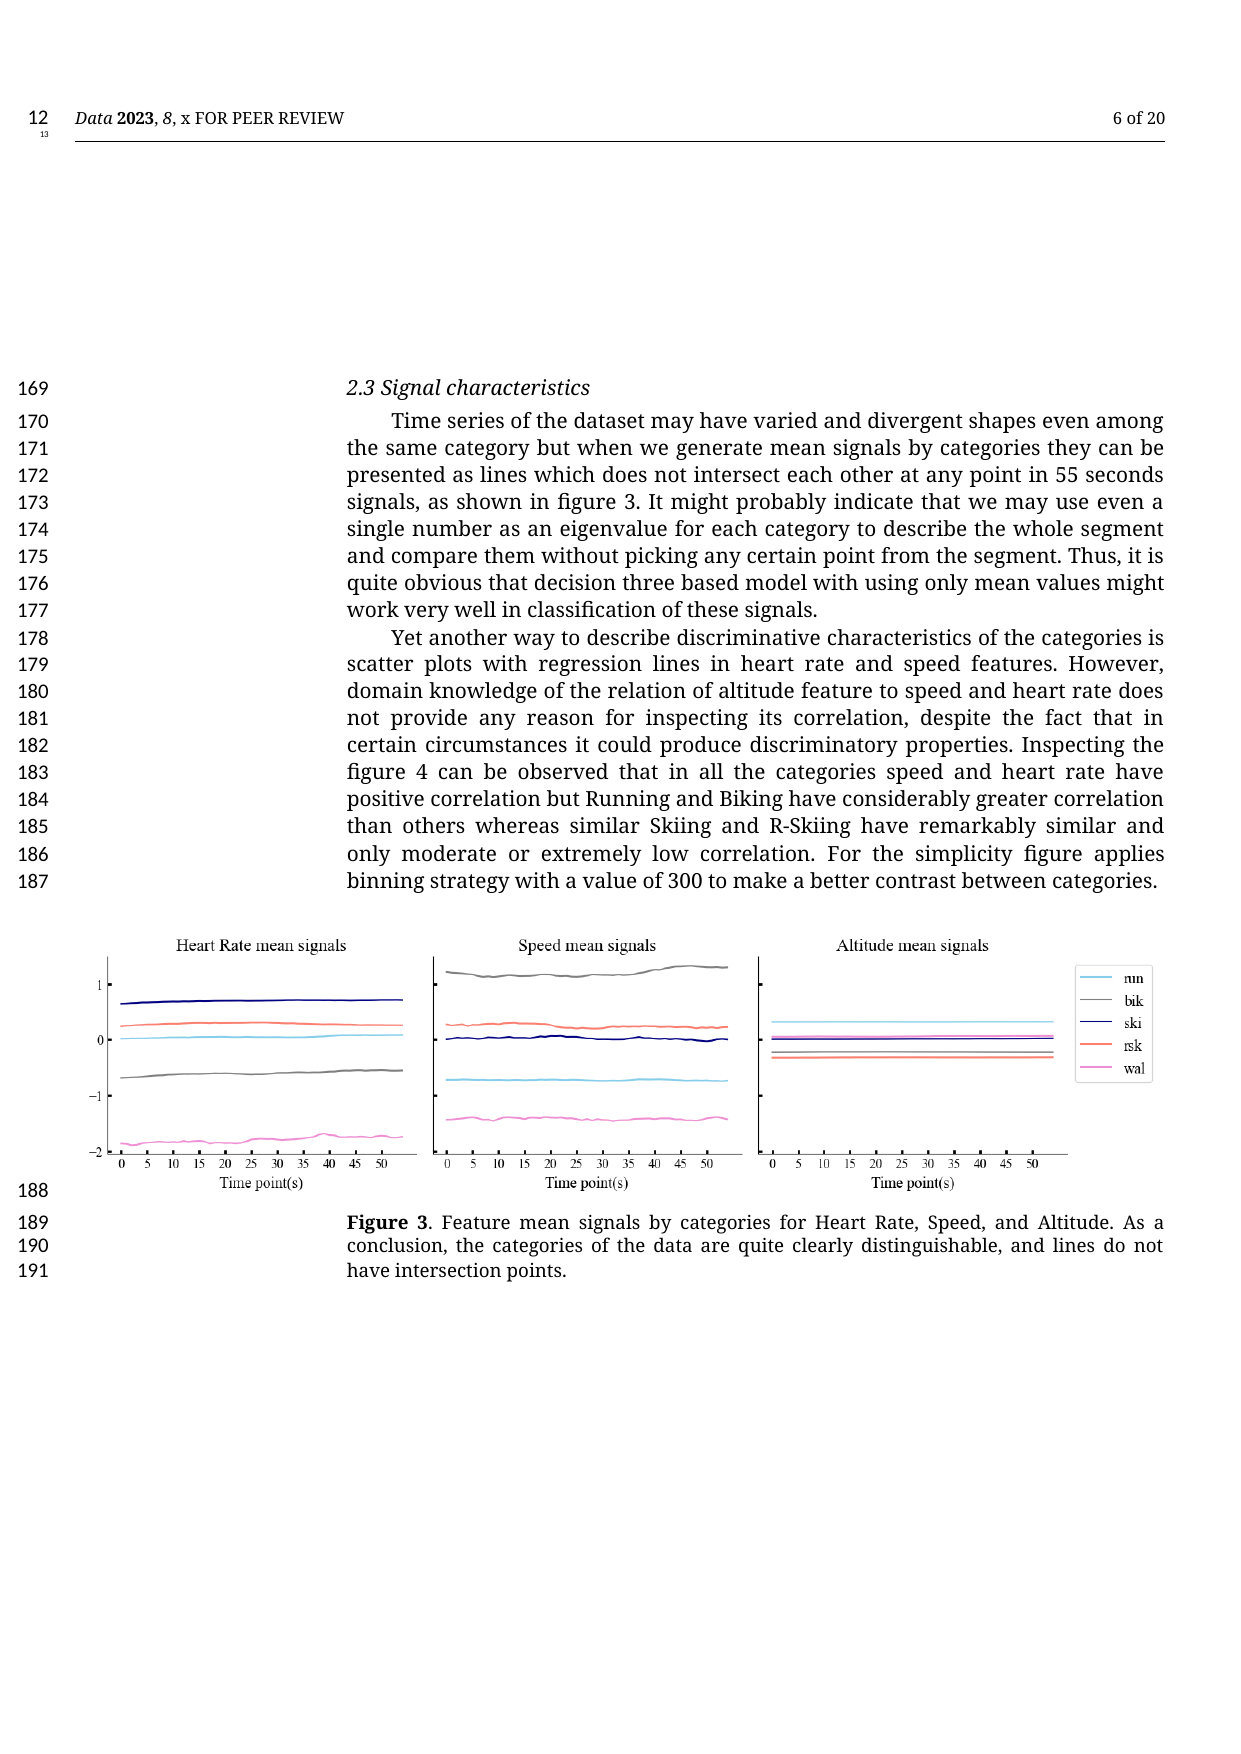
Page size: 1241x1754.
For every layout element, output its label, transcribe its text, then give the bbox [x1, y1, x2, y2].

subtitle 2.3 Signal characteristics [347, 374, 1165, 401]
text Yet another way to describe discriminative characteristics of the categories is scatter plots with regression lines in heart rate and speed features. However, domain knowledge of the relation of altitude feature to speed and heart rate does not provide any reason for inspecting its correlation, despite the fact that in certain circumstances it could produce discriminatory properties. Inspecting the figure 4 can be observed that in all the categories speed and heart rate have positive correlation but Running and Biking have considerably greater correlation than others whereas similar Skiing and R-Skiing have remarkably similar and only moderate or extremely low correlation. For the simplicity figure applies binning strategy with a value of 300 to make a better contrast between categories. [347, 623, 1165, 894]
text Time series of the dataset may have varied and divergent shapes even among the same category but when we generate mean signals by categories they can be presented as lines which does not intersect each other at any point in 55 seconds signals, as shown in figure 3. It might probably indicate that we may use even a single number as an eigenvalue for each category to describe the whole segment and compare them without picking any certain point from the segment. Thus, it is quite obvious that decision three based model with using only mean values might work very well in classification of these signals. [347, 407, 1165, 623]
picture [81, 919, 1159, 1198]
text Figure 3. Feature mean signals by categories for Heart Rate, Speed, and Altitude. As a conclusion, the categories of the data are quite clearly distinguishable, and lines do not have intersection points. [347, 1210, 1165, 1283]
